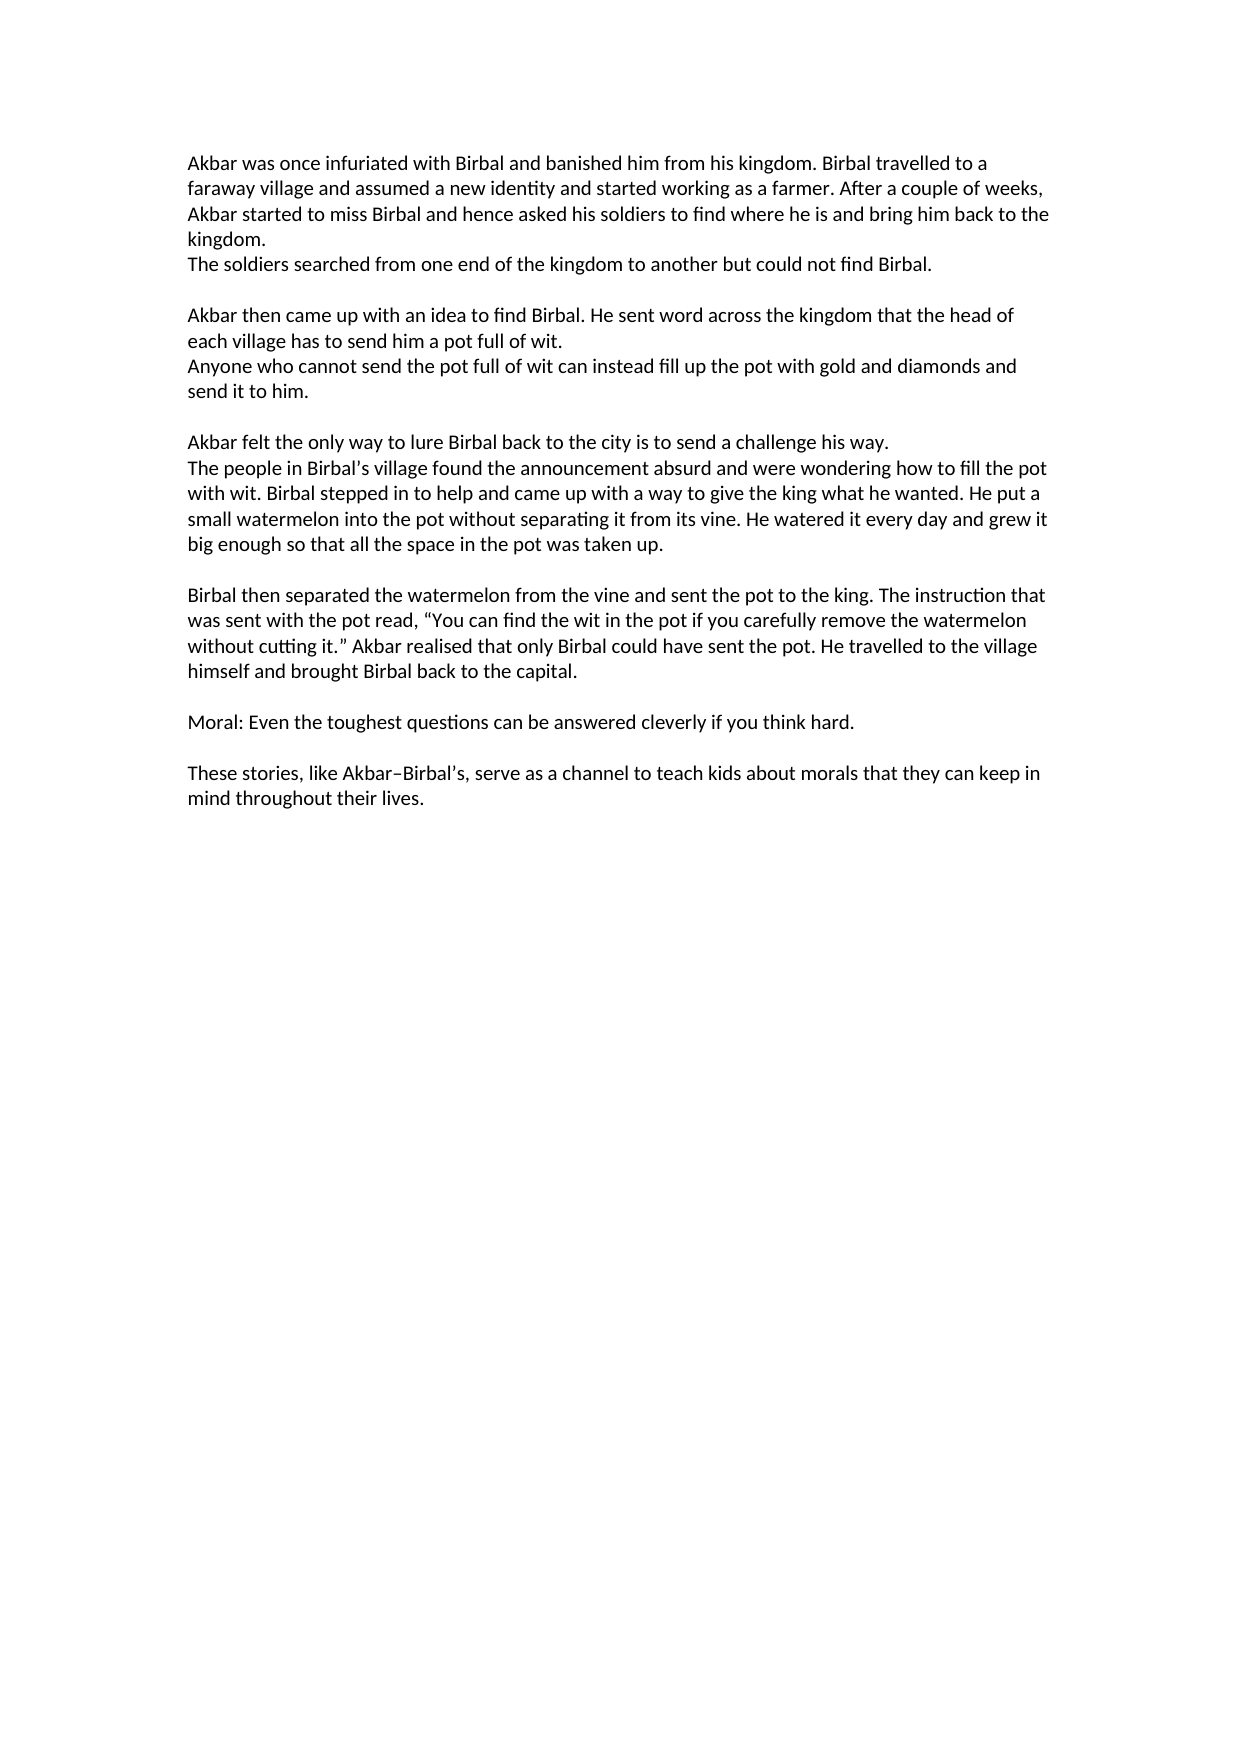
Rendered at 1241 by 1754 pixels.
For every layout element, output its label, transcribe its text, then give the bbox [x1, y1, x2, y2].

text Akbar felt the only way to lure Birbal back to the city is to send a challenge his way. [187, 429, 1053, 455]
text Akbar then came up with an idea to find Birbal. He sent word across the kingdom that the head of each village has to send him a pot full of wit. [187, 302, 1053, 353]
text Birbal then separated the watermelon from the vine and sent the pot to the king. The instruction that was sent with the pot read, “You can find the wit in the pot if you carefully remove the watermelon without cutting it.” Akbar realised that only Birbal could have sent the pot. He travelled to the village himself and brought Birbal back to the capital. [187, 582, 1053, 684]
text The soldiers searched from one end of the kingdom to another but could not find Birbal. [187, 252, 1053, 277]
text The people in Birbal’s village found the announcement absurd and were wondering how to fill the pot with wit. Birbal stepped in to help and came up with a way to give the king what he wanted. He put a small watermelon into the pot without separating it from its vine. He watered it every day and grew it big enough so that all the space in the pot was taken up. [187, 455, 1053, 557]
text Akbar was once infuriated with Birbal and banished him from his kingdom. Birbal travelled to a faraway village and assumed a new identity and started working as a farmer. After a couple of weeks, Akbar started to miss Birbal and hence asked his soldiers to find where he is and bring him back to the kingdom. [187, 150, 1053, 252]
text These stories, like Akbar–Birbal’s, serve as a channel to teach kids about morals that they can keep in mind throughout their lives. [187, 760, 1053, 811]
text Moral: Even the toughest questions can be answered cleverly if you think hard. [187, 709, 1053, 734]
text Anyone who cannot send the pot full of wit can instead fill up the pot with gold and diamonds and send it to him. [187, 353, 1053, 404]
